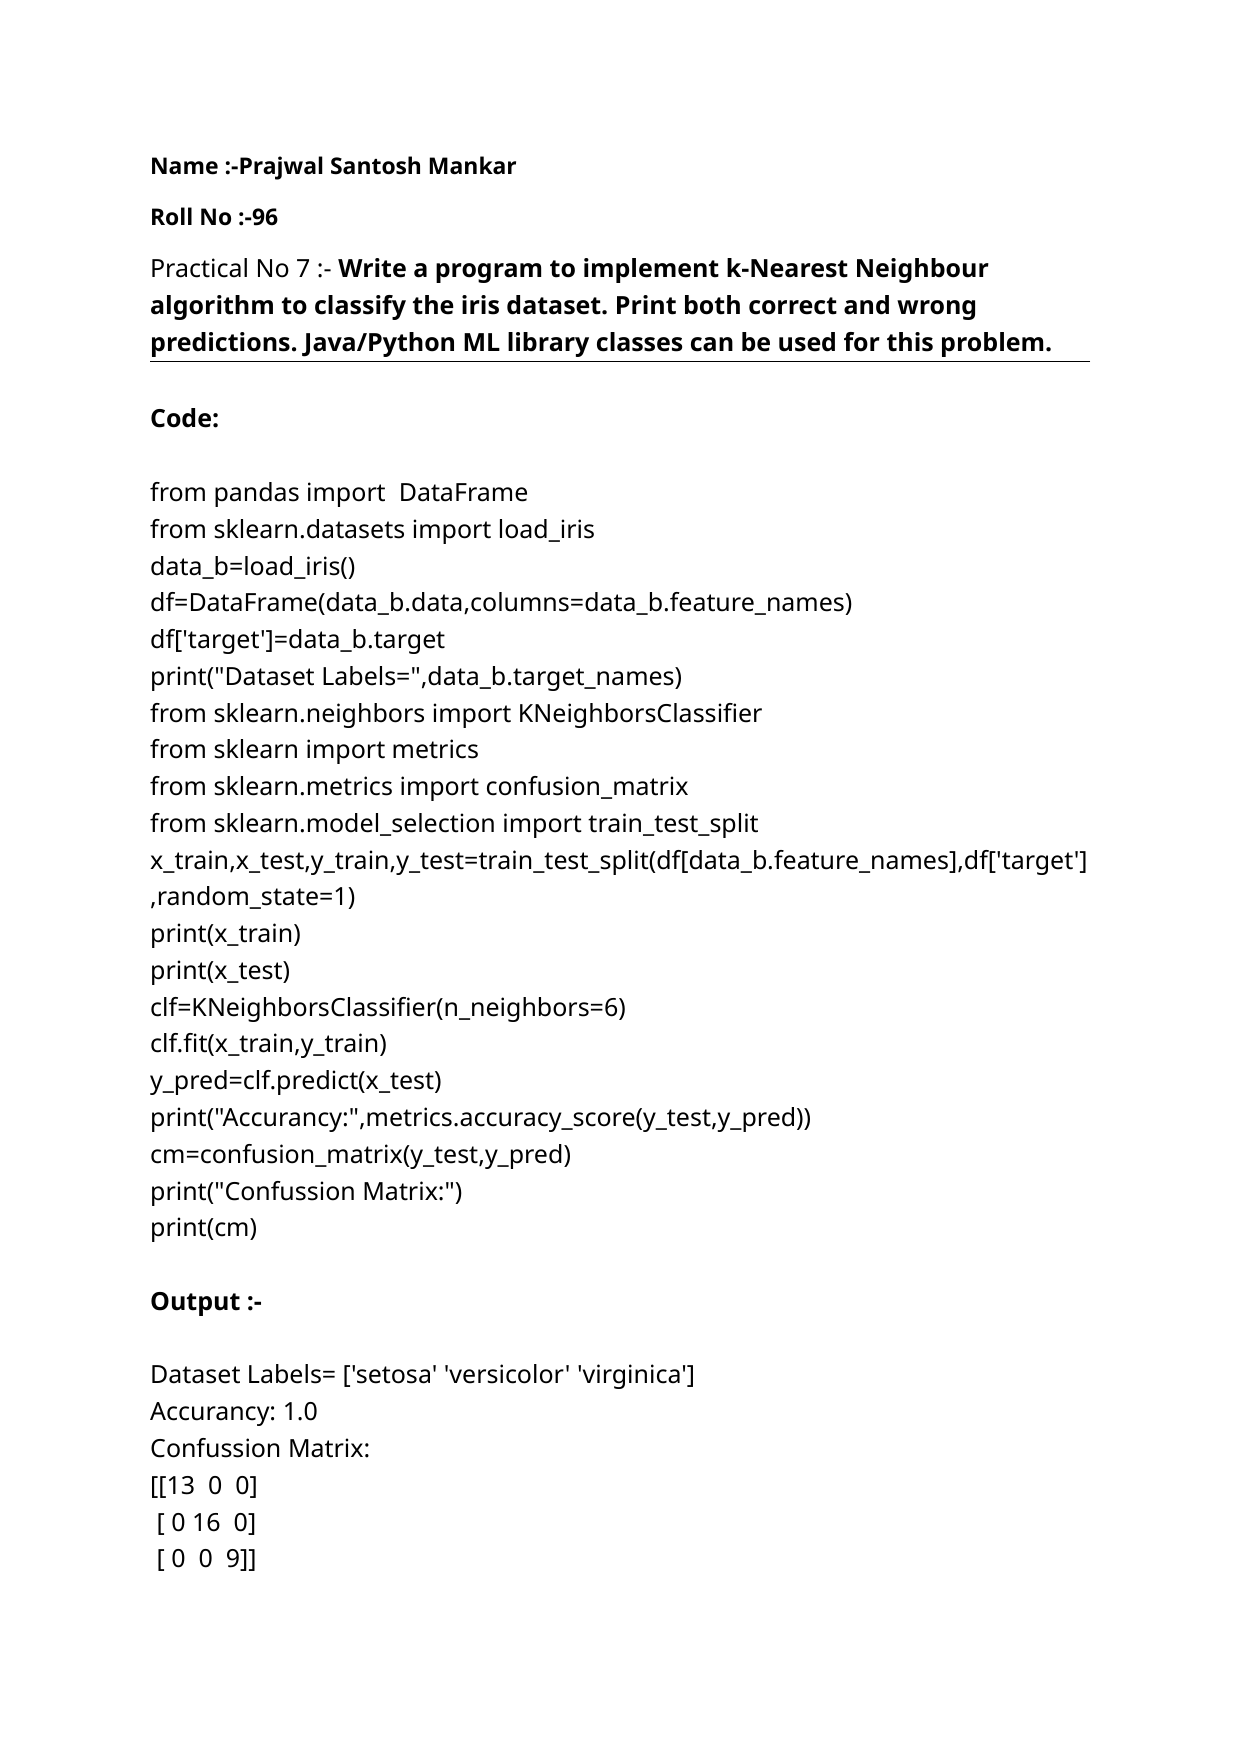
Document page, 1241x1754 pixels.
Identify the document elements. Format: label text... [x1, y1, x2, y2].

text Name :-Prajwal Santosh Mankar [150, 150, 1090, 181]
text print(x_train) [150, 916, 1090, 950]
text from sklearn.datasets import load_iris [150, 511, 1090, 545]
text Practical No 7 :- Write a program to implement k-Nearest Neighbour algorithm to classify the iris dataset. Print both correct and wrong predictions. Java/Python ML library classes can be used for this problem. [150, 251, 1090, 361]
text [[13 0 0] [150, 1467, 1090, 1501]
text from sklearn import metrics [150, 732, 1090, 766]
text Confussion Matrix: [150, 1431, 1090, 1465]
text from sklearn.neighbors import KNeighborsClassifier [150, 695, 1090, 729]
text Dataset Labels= ['setosa' 'versicolor' 'virginica'] [150, 1357, 1090, 1391]
text [ 0 16 0] [150, 1504, 1090, 1538]
text print("Accurancy:",metrics.accuracy_score(y_test,y_pred)) [150, 1100, 1090, 1134]
text from pandas import DataFrame [150, 474, 1090, 509]
text print("Dataset Labels=",data_b.target_names) [150, 658, 1090, 692]
text print("Confussion Matrix:") [150, 1173, 1090, 1207]
text from sklearn.model_selection import train_test_split [150, 806, 1090, 839]
text cm=confusion_matrix(y_test,y_pred) [150, 1136, 1090, 1171]
text x_train,x_test,y_train,y_test=train_test_split(df[data_b.feature_names],df['target'],random_state=1) [150, 842, 1090, 913]
text data_b=load_iris() [150, 548, 1090, 582]
text print(x_test) [150, 953, 1090, 987]
text clf=KNeighborsClassifier(n_neighbors=6) [150, 989, 1090, 1023]
text y_pred=clf.predict(x_test) [150, 1063, 1090, 1097]
text from sklearn.metrics import confusion_matrix [150, 769, 1090, 803]
text Roll No :-96 [150, 200, 1090, 232]
text clf.fit(x_train,y_train) [150, 1026, 1090, 1060]
text Accurancy: 1.0 [150, 1394, 1090, 1428]
text df['target']=data_b.target [150, 622, 1090, 656]
text df=DataFrame(data_b.data,columns=data_b.feature_names) [150, 585, 1090, 619]
text Output :- [150, 1283, 1090, 1318]
text [ 0 0 9]] [150, 1541, 1090, 1575]
text Code: [150, 401, 1090, 435]
text print(cm) [150, 1210, 1090, 1244]
